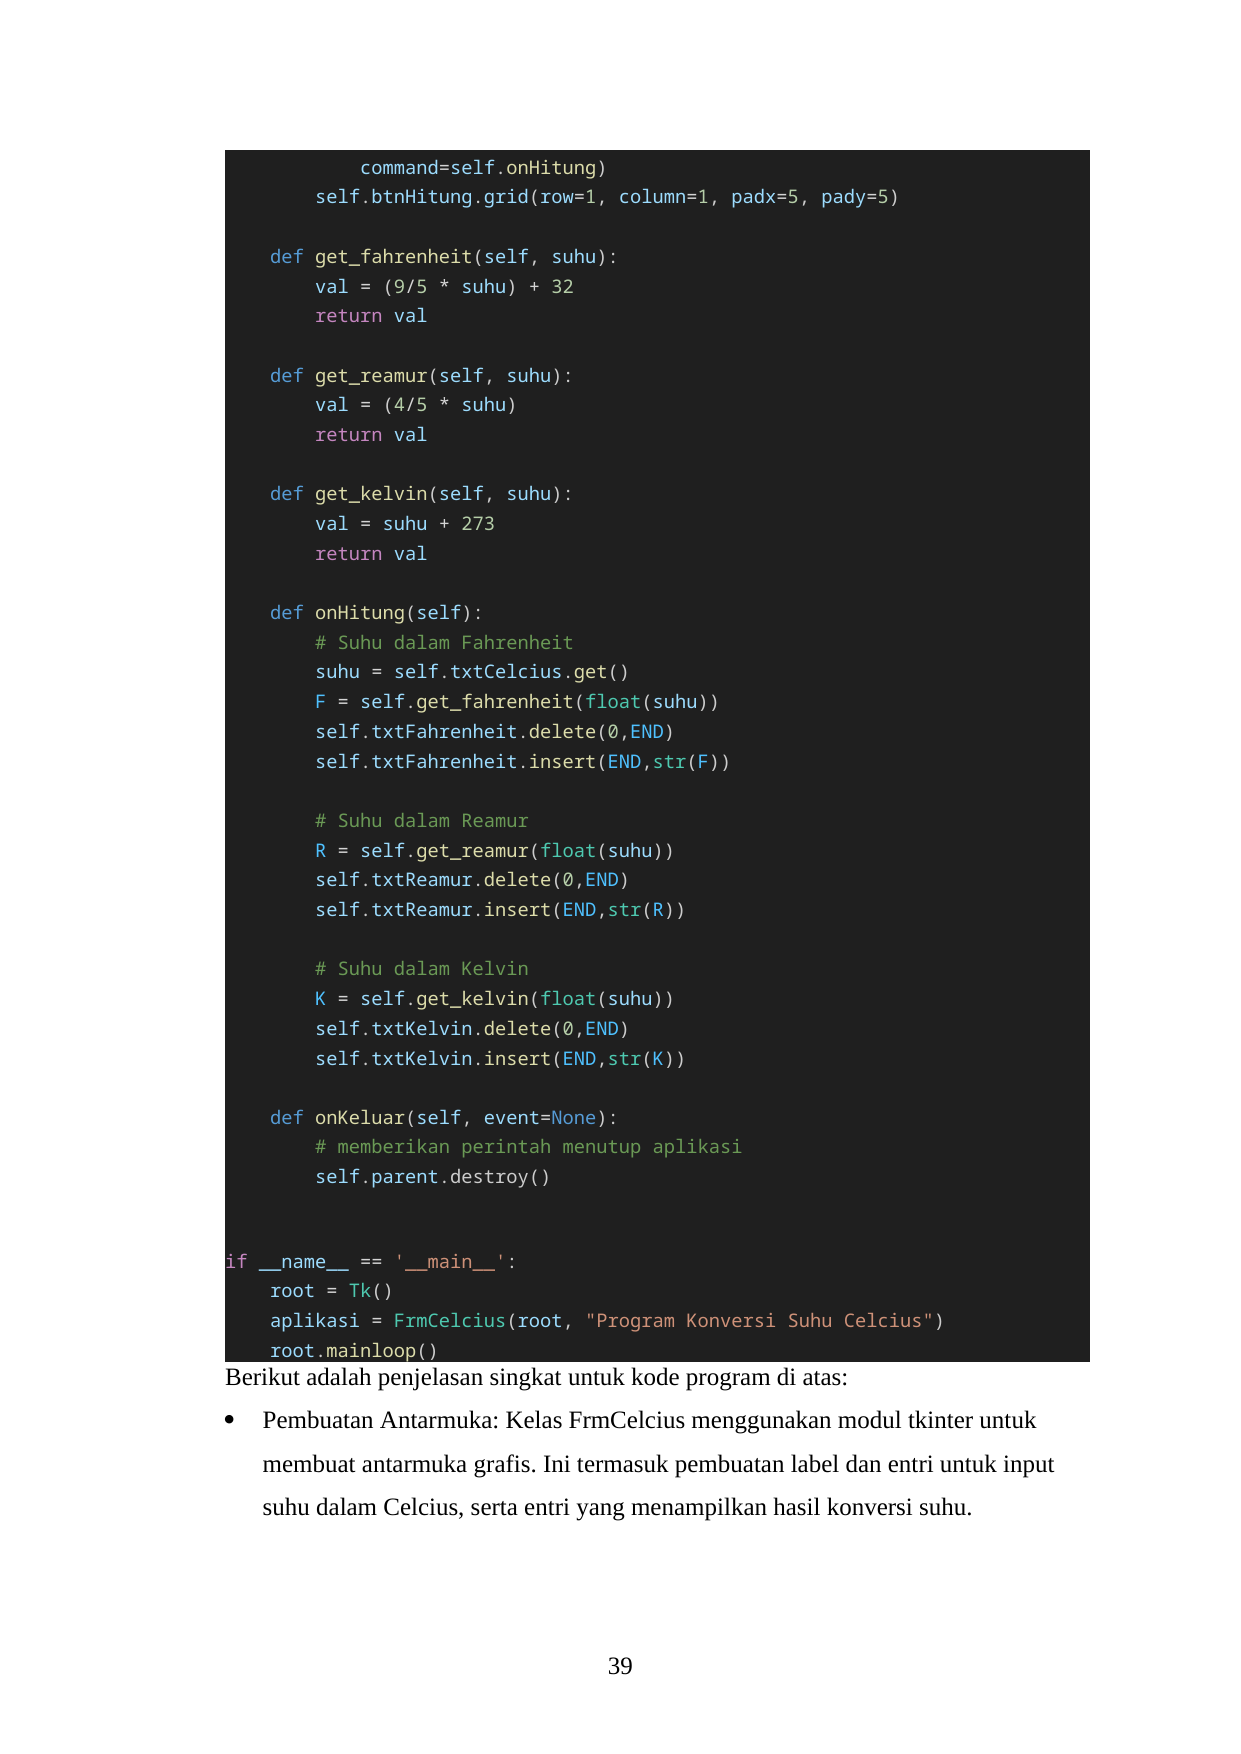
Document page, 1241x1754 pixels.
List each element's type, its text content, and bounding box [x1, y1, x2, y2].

text root.mainloop() [225, 1333, 1090, 1362]
text # Suhu dalam Reamur [225, 803, 1090, 833]
text self.txtReamur.delete(0,END) [225, 862, 1090, 892]
text def onHitung(self): [225, 595, 1090, 625]
text command=self.onHitung) [225, 150, 1090, 180]
list Pembuatan Antarmuka: Kelas FrmCelcius menggunakan modul tkinter untuk membuat antarmuka grafis. Ini termasuk pembuatan label dan entri untuk input suhu dalam Celcius, serta entri yang menampilkan hasil konversi suhu. [225, 1406, 1090, 1521]
text if __name__ == '__main__': [225, 1244, 1090, 1273]
text def get_reamur(self, suhu): [225, 358, 1090, 387]
text self.txtKelvin.delete(0,END) [225, 1011, 1090, 1041]
text F = self.get_fahrenheit(float(suhu)) [225, 684, 1090, 714]
text def get_kelvin(self, suhu): [225, 477, 1090, 506]
text def get_fahrenheit(self, suhu): [225, 239, 1090, 269]
text return val [225, 417, 1090, 447]
text root = Tk() [225, 1273, 1090, 1303]
text val = (4/5 * suhu) [225, 387, 1090, 417]
text self.txtReamur.insert(END,str(R)) [225, 892, 1090, 922]
text return val [225, 536, 1090, 566]
list Berikut adalah penjelasan singkat untuk kode program di atas: [225, 1362, 1090, 1391]
text def onKeluar(self, event=None): [225, 1100, 1090, 1130]
text val = suhu + 273 [225, 506, 1090, 536]
text # Suhu dalam Fahrenheit [225, 625, 1090, 655]
text self.txtFahrenheit.delete(0,END) [225, 714, 1090, 744]
text R = self.get_reamur(float(suhu)) [225, 833, 1090, 862]
text suhu = self.txtCelcius.get() [225, 655, 1090, 684]
text self.btnHitung.grid(row=1, column=1, padx=5, pady=5) [225, 180, 1090, 209]
text aplikasi = FrmCelcius(root, "Program Konversi Suhu Celcius") [225, 1303, 1090, 1333]
text val = (9/5 * suhu) + 32 [225, 269, 1090, 298]
text self.parent.destroy() [225, 1159, 1090, 1189]
text K = self.get_kelvin(float(suhu)) [225, 981, 1090, 1011]
text # Suhu dalam Kelvin [225, 952, 1090, 981]
text # memberikan perintah menutup aplikasi [225, 1130, 1090, 1159]
text return val [225, 298, 1090, 328]
text self.txtKelvin.insert(END,str(K)) [225, 1041, 1090, 1070]
text self.txtFahrenheit.insert(END,str(F)) [225, 744, 1090, 773]
